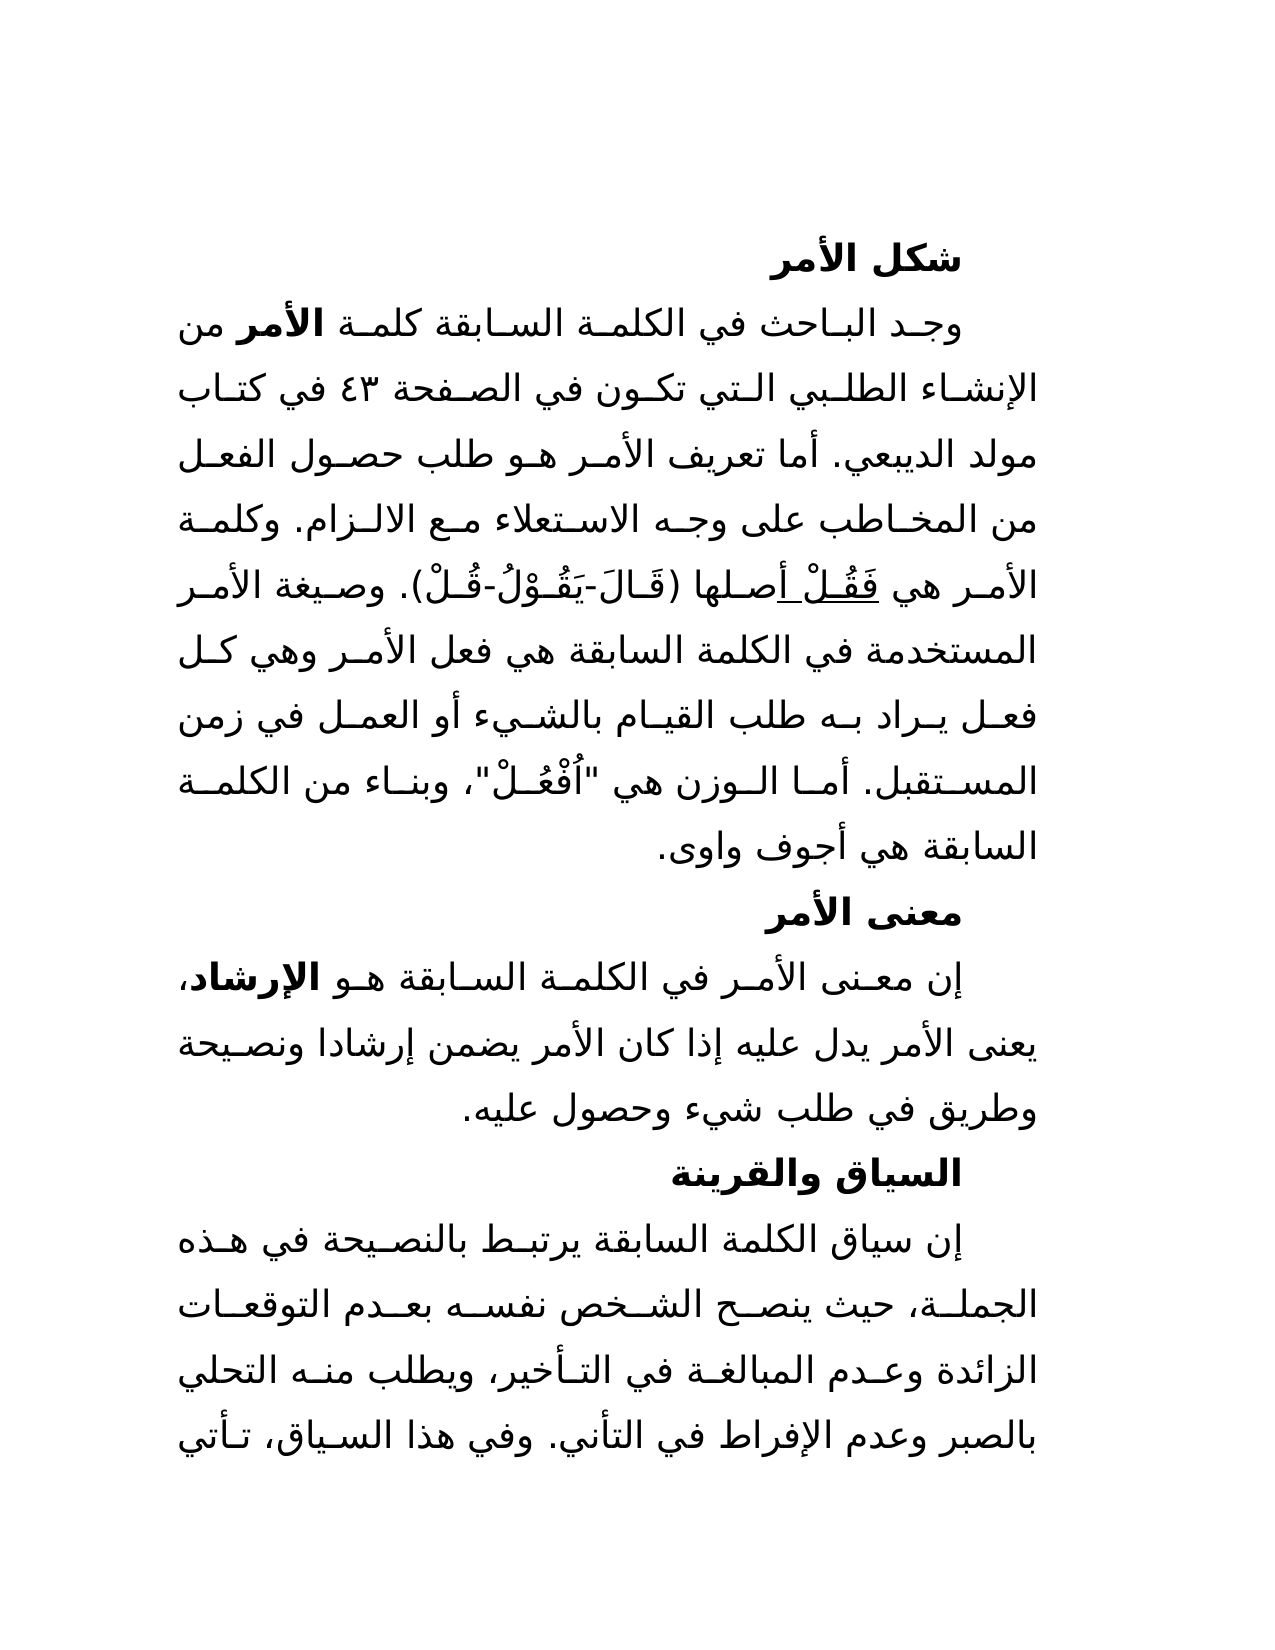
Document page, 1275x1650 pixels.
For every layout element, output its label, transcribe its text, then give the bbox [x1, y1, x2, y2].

text السياق والقرينة [177, 1152, 1039, 1196]
text شكل الأمر [177, 236, 1039, 280]
text وجد الباحث في الكلمة السابقة كلمة الأمر من الإنشاء الطلبي التي تكون في الصفحة ٤٣ في كتاب مولد الديبعي. أما تعريف الأمر هو طلب حصول الفعل من المخاطب على وجه الاستعلاء مع الالزام. وكلمة الأمر هي فَقُلْ أصلها (قَالَ-يَقُوْلُ-قُلْ). وصيغة الأمر المستخدمة في الكلمة السابقة هي فعل الأمر وهي كل فعل يراد به طلب القيام بالشيء أو العمل في زمن المستقبل. أما الوزن هي "اُفْعُلْ"، وبناء من الكلمة السابقة هي أجوف واوى. [177, 302, 1039, 869]
text معنى الأمر [177, 890, 1039, 934]
text إن معنى الأمر في الكلمة السابقة هو الإرشاد، يعنى الأمر يدل عليه إذا كان الأمر يضمن إرشادا ونصيحة وطريق في طلب شيء وحصول عليه. [177, 956, 1039, 1130]
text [177, 1217, 1039, 1457]
